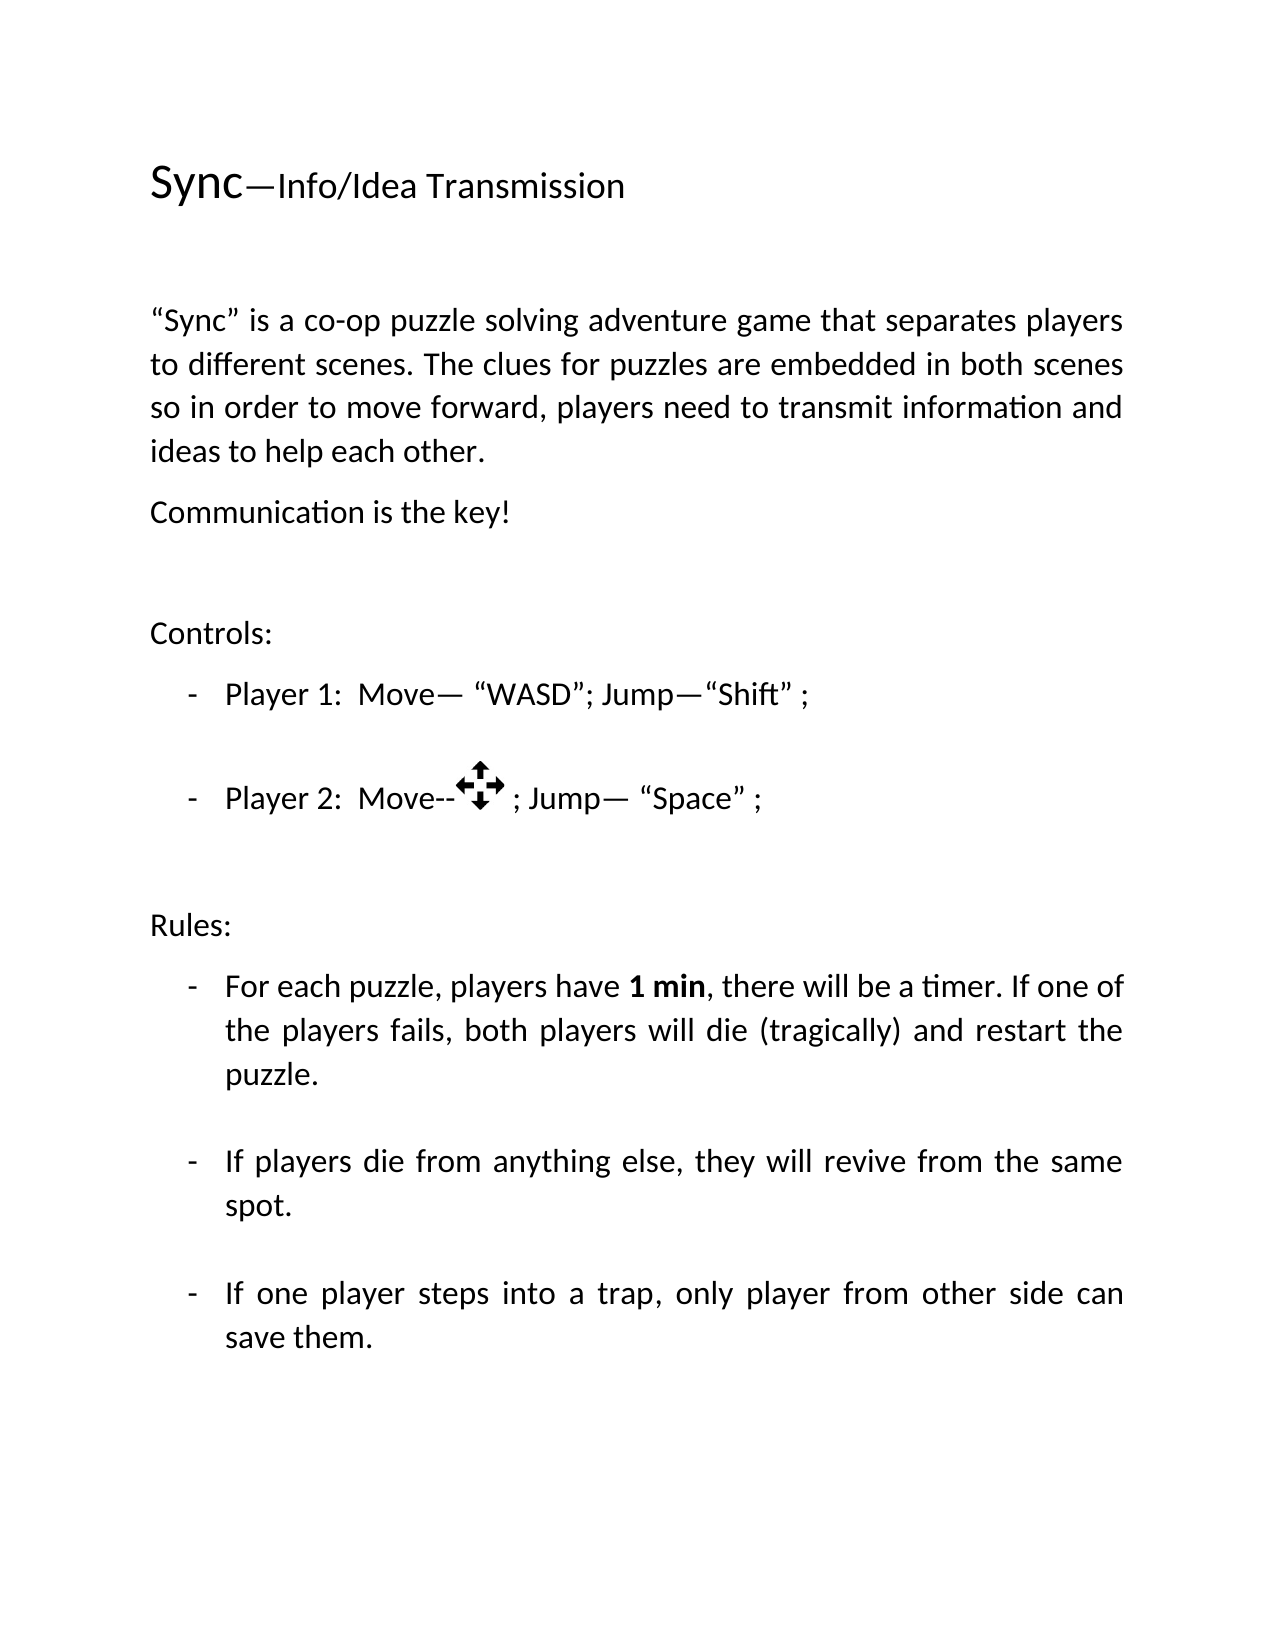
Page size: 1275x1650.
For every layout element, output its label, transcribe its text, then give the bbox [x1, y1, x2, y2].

list If players die from anything else, they will revive from the same spot. [187, 1141, 1125, 1225]
text Communication is the key! [150, 491, 1125, 532]
text Controls: [150, 612, 1125, 653]
list For each puzzle, players have 1 min, there will be a timer. If one of the players fails, both players will die (tragically) and restart the puzzle. [187, 965, 1125, 1093]
list Player 1: Move— “WASD”; Jump—“Shift” ; [187, 673, 1125, 714]
picture [455, 761, 505, 810]
text “Sync” is a co-op puzzle solving adventure game that separates players to different scenes. The clues for puzzles are embedded in both scenes so in order to move forward, players need to transmit information and ideas to help each other. [150, 299, 1125, 471]
list Player 2: Move-- ; Jump— “Space” ; [187, 761, 1125, 818]
text Sync—Info/Idea Transmission [150, 150, 1125, 211]
text Rules: [150, 904, 1125, 945]
list If one player steps into a trap, only player from other side can save them. [187, 1272, 1125, 1357]
